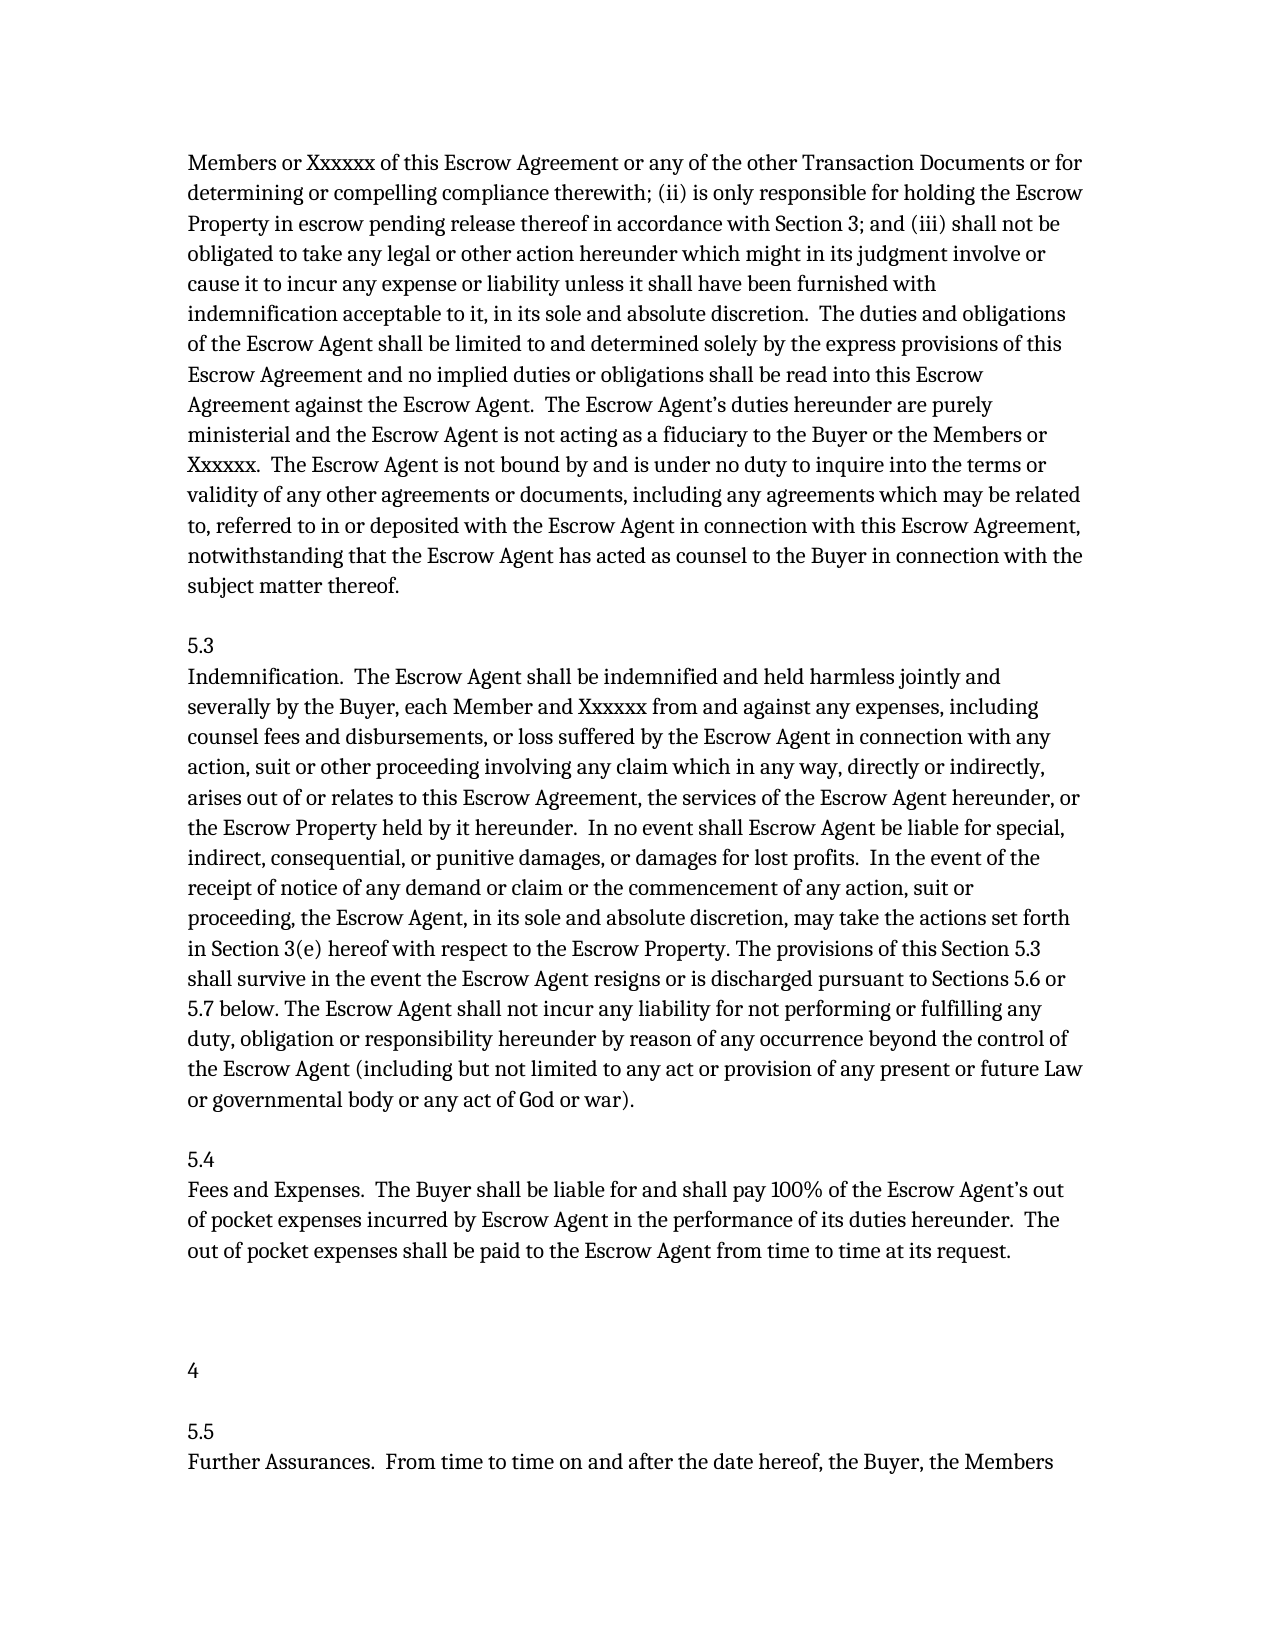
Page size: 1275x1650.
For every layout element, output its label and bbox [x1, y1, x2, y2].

text [187, 150, 1087, 1475]
